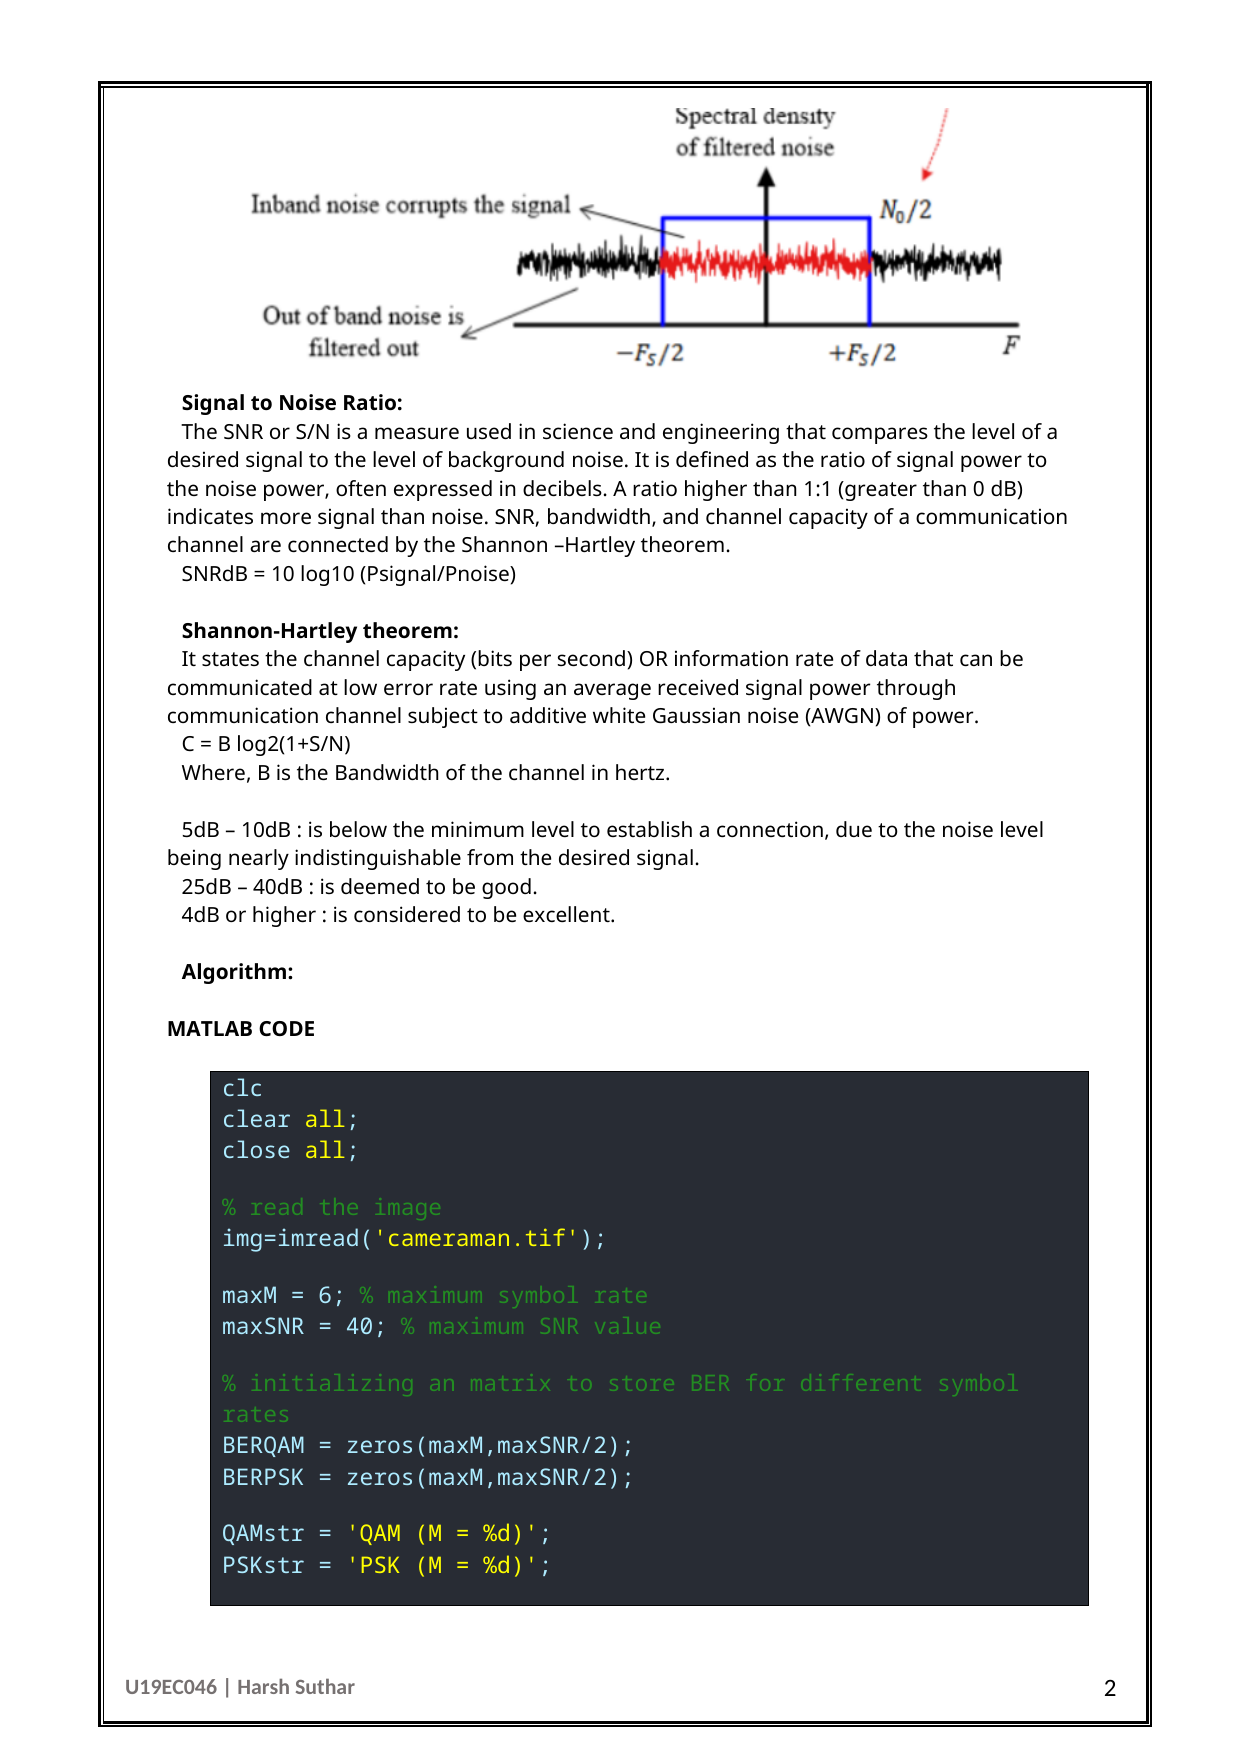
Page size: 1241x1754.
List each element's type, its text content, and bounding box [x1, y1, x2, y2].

text C = B log2(1+S/N) [167, 729, 1083, 758]
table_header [211, 1072, 1088, 1605]
text SNRdB = 10 log10 (Psignal/Pnoise) [167, 559, 1083, 587]
text Shannon-Hartley theorem: [167, 616, 1083, 644]
text Where, B is the Bandwidth of the channel in hertz. [167, 758, 1083, 786]
text Algorithm: [167, 957, 1083, 986]
text MATLAB CODE [167, 1014, 1083, 1042]
text The SNR or S/N is a measure used in science and engineering that compares the level of a desired signal to the level of background noise. It is defined as the ratio of signal power to the noise power, often expressed in decibels. A ratio higher than 1:1 (greater than 0 dB) indicates more signal than noise. SNR, bandwidth, and channel capacity of a communication channel are connected by the Shannon –Hartley theorem. [167, 417, 1083, 559]
text 25dB – 40dB : is deemed to be good. [167, 872, 1083, 900]
picture [231, 108, 1034, 389]
text 5dB – 10dB : is below the minimum level to establish a connection, due to the noise level being nearly indistinguishable from the desired signal. [167, 815, 1083, 872]
text Signal to Noise Ratio: [167, 388, 1083, 417]
text It states the channel capacity (bits per second) OR information rate of data that can be communicated at low error rate using an average received signal power through communication channel subject to additive white Gaussian noise (AWGN) of power. [167, 644, 1083, 729]
text 4dB or higher : is considered to be excellent. [167, 900, 1083, 929]
